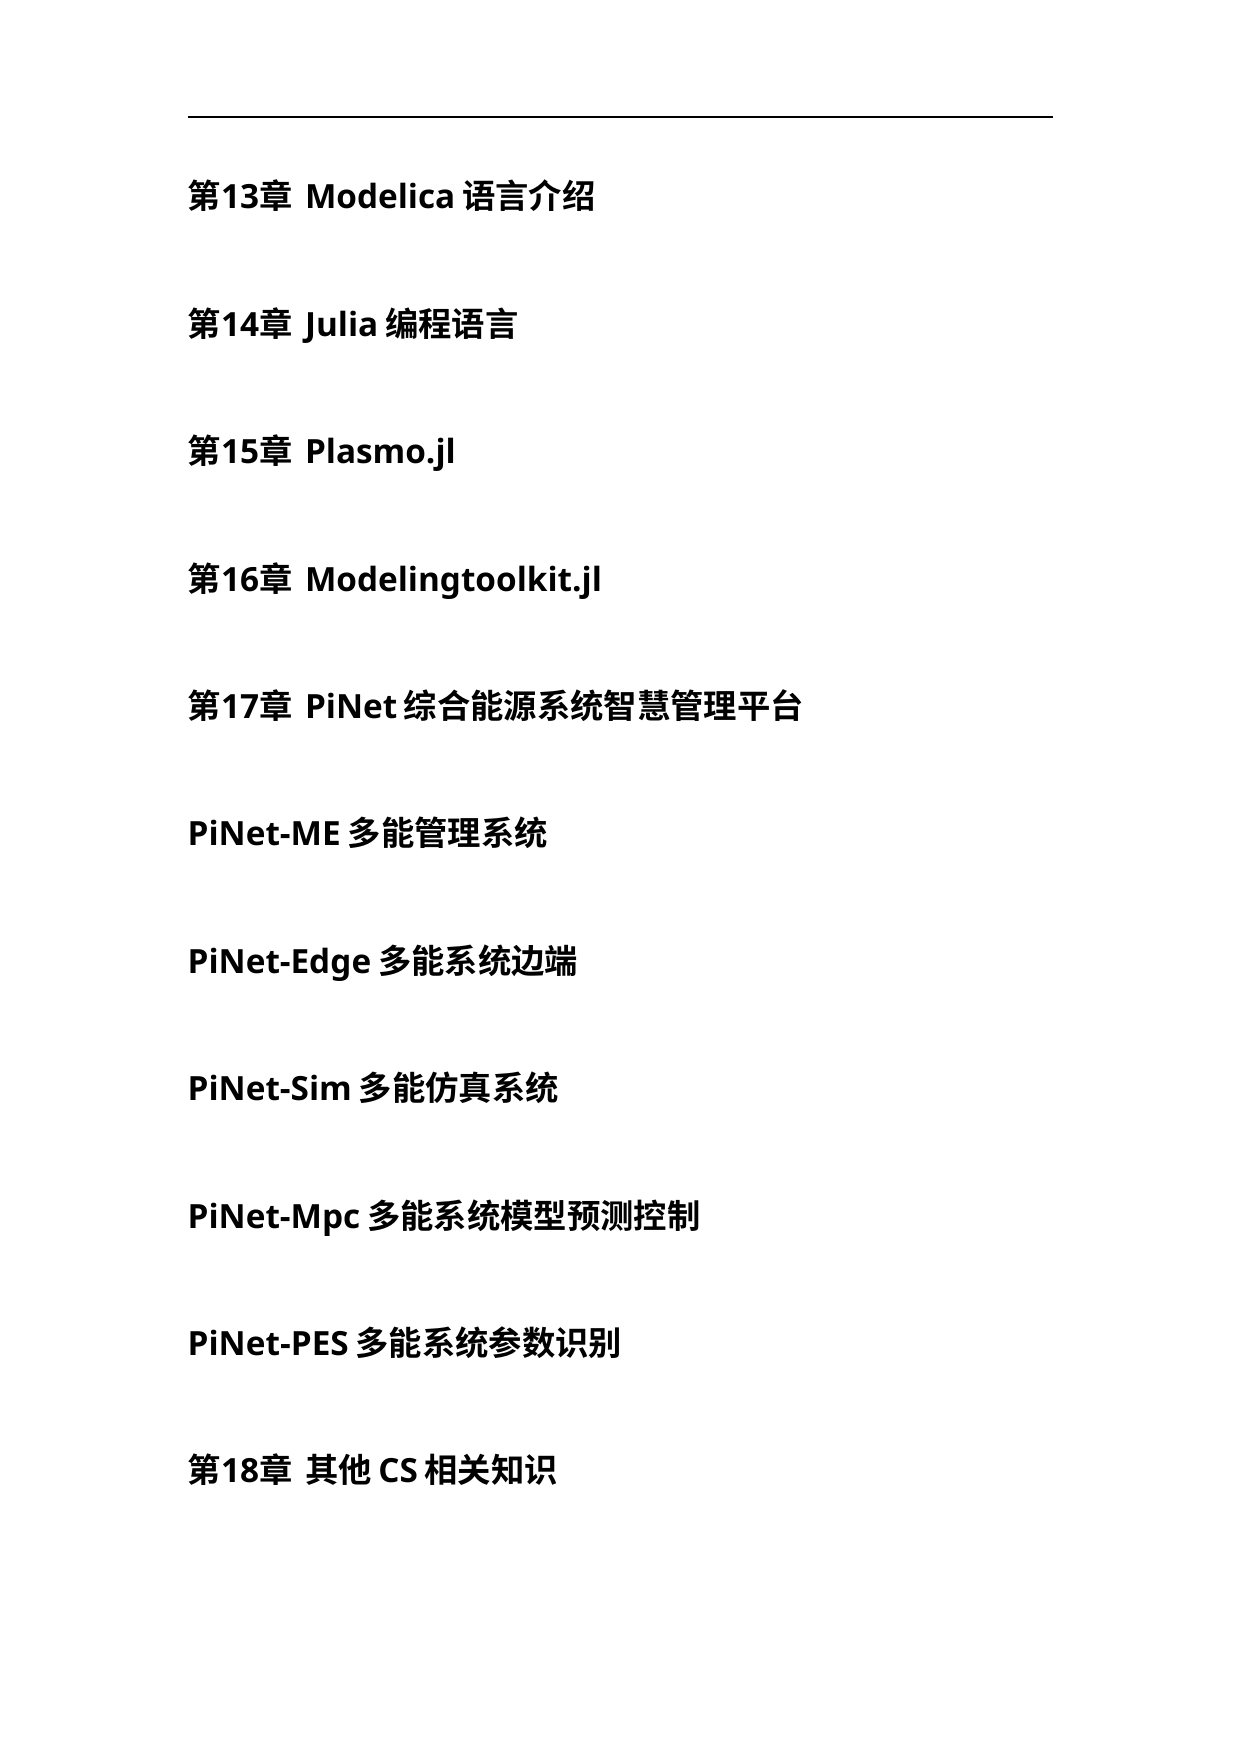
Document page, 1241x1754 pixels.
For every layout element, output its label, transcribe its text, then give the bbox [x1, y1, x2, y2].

subtitle Modelica语言介绍 [187, 162, 1053, 227]
subtitle 其他CS相关知识 [187, 1436, 1053, 1501]
subtitle PiNet-PES多能系统参数识别 [187, 1308, 1053, 1373]
subtitle PiNet-ME多能管理系统 [187, 799, 1053, 864]
subtitle PiNet-Mpc多能系统模型预测控制 [187, 1181, 1053, 1246]
subtitle PiNet-Edge多能系统边端 [187, 926, 1053, 991]
subtitle Julia编程语言 [187, 289, 1053, 354]
subtitle Plasmo.jl [187, 417, 1053, 482]
subtitle PiNet综合能源系统智慧管理平台 [187, 672, 1053, 737]
subtitle Modelingtoolkit.jl [187, 544, 1053, 609]
subtitle PiNet-Sim多能仿真系统 [187, 1054, 1053, 1119]
